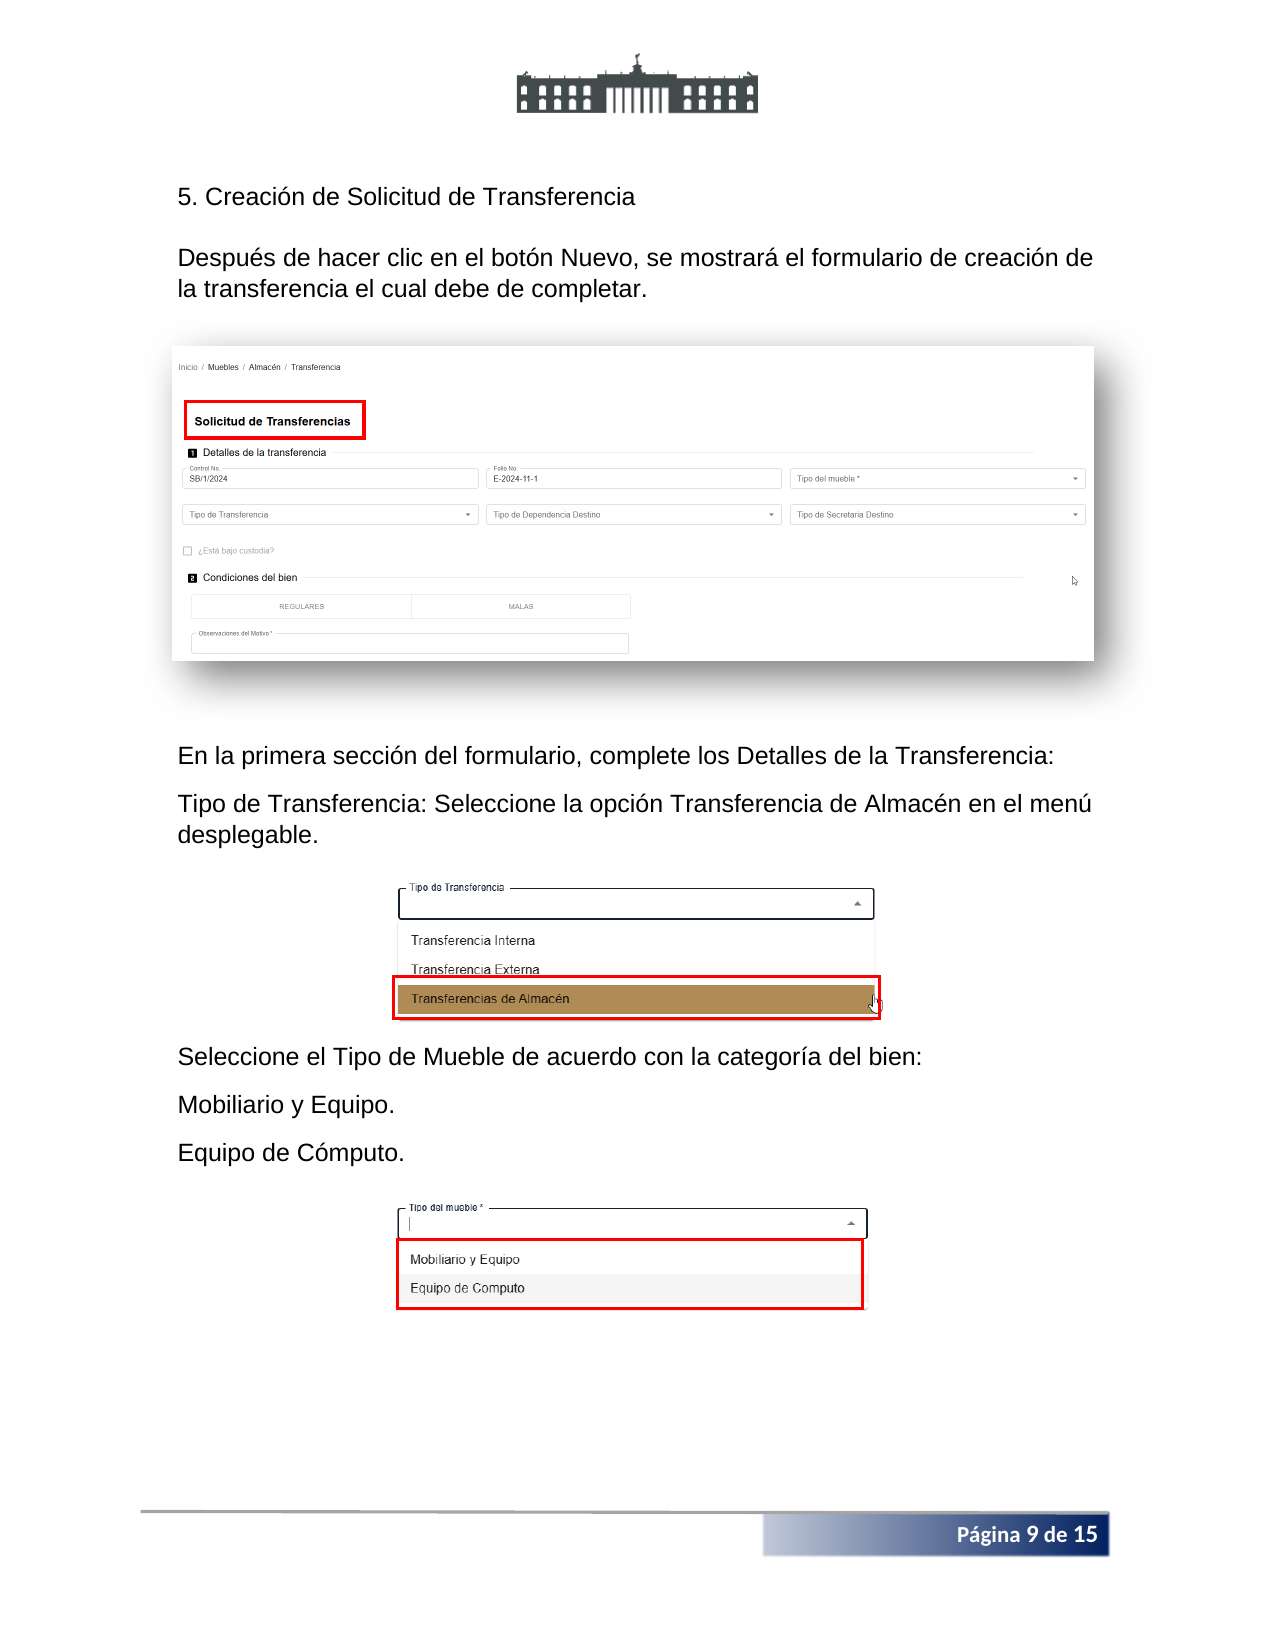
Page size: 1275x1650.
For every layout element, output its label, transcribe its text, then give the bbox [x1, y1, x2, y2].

subtitle 5. Creación de Solicitud de Transferencia [177, 182, 1098, 211]
picture [172, 346, 1094, 661]
text Equipo de Cómputo. [177, 1138, 1098, 1166]
picture [395, 978, 878, 1017]
text Después de hacer clic en el botón Nuevo, se mostrará el formulario de creación de la transferencia el cual debe de completar. [177, 243, 1098, 303]
text Seleccione el Tipo de Mueble de acuerdo con la categoría del bien: [177, 1042, 1098, 1071]
picture [392, 867, 883, 1024]
picture [391, 1185, 884, 1331]
text En la primera sección del formulario, complete los Detalles de la Transferencia: [177, 741, 1098, 770]
text Tipo de Transferencia: Seleccione la opción Transferencia de Almacén en el menú desplegable. [177, 789, 1098, 848]
text Mobiliario y Equipo. [177, 1090, 1098, 1119]
picture [515, 50, 760, 128]
